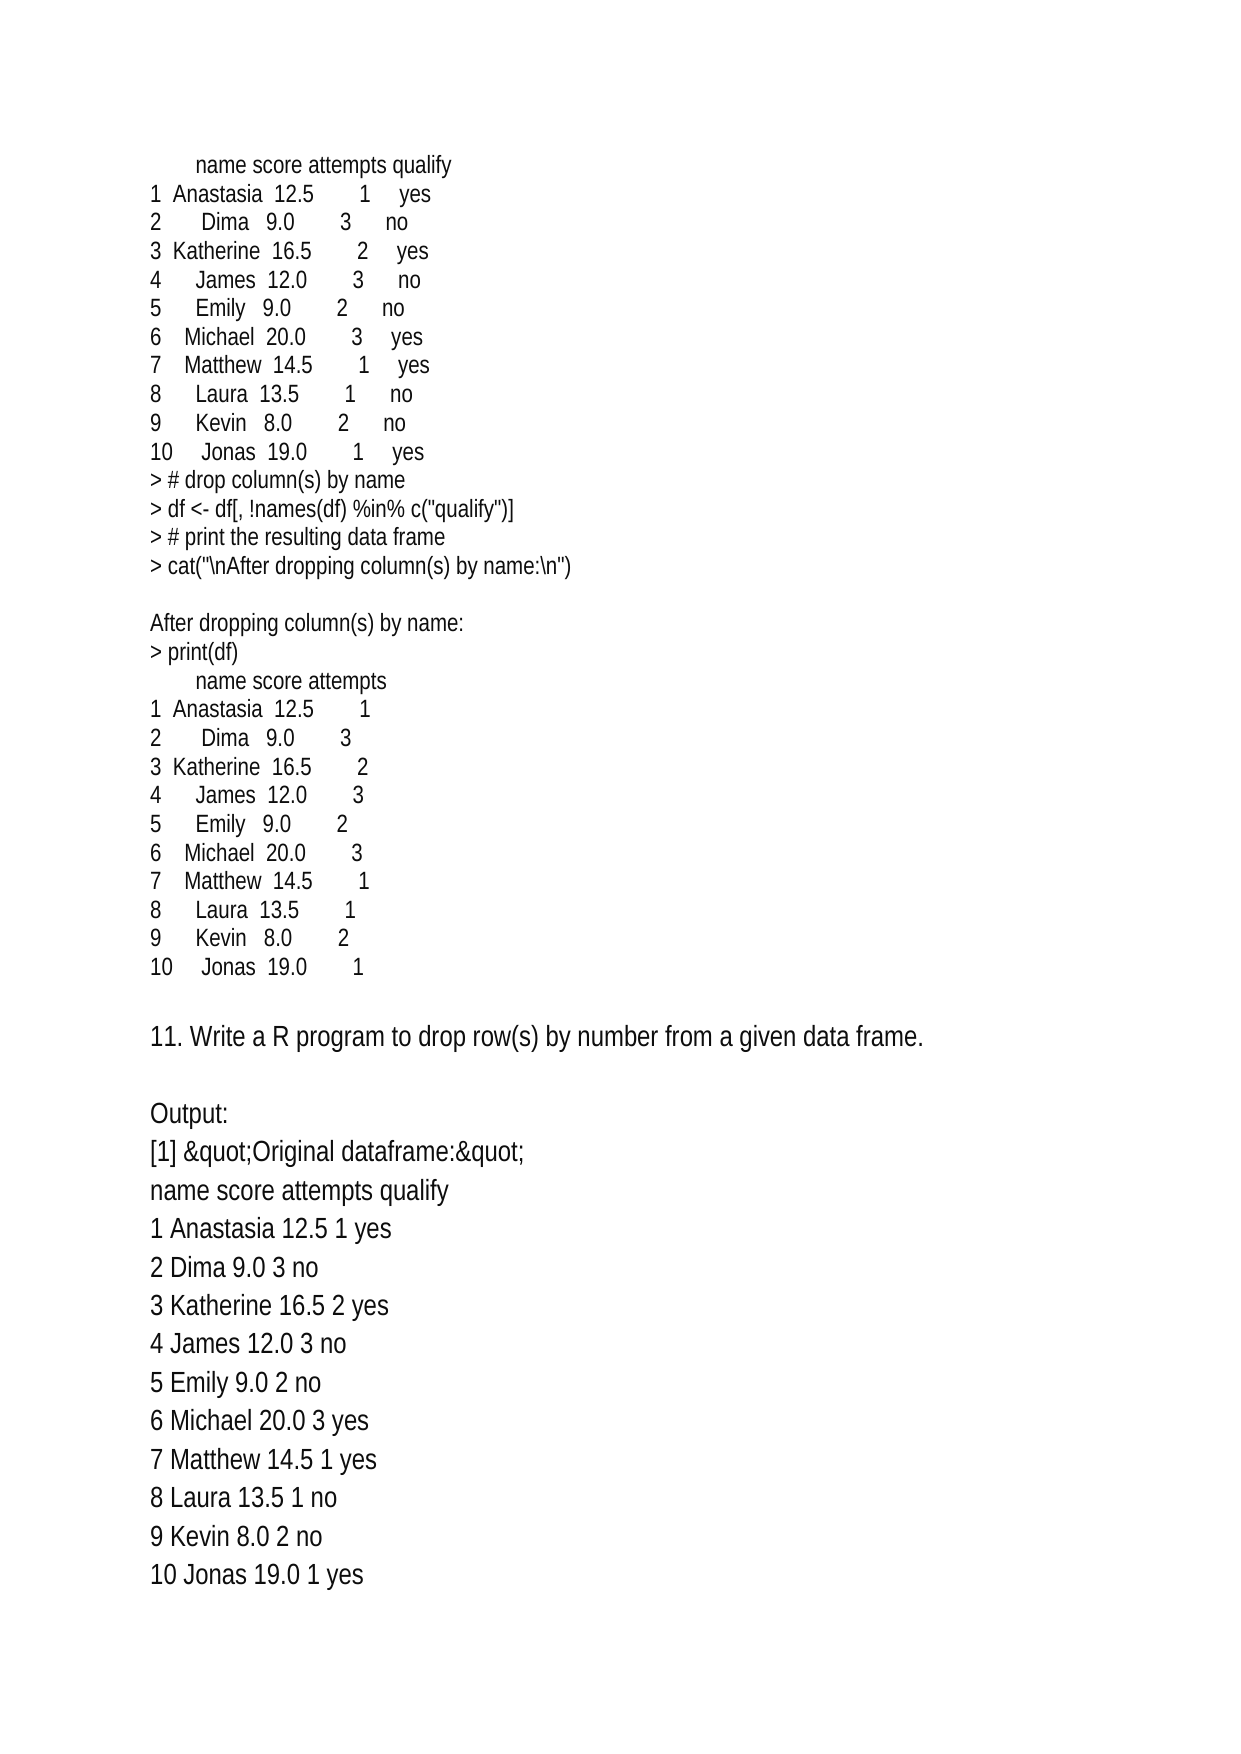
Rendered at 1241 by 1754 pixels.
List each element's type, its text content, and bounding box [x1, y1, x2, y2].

text 2 Dima 9.0 3 no [150, 207, 1090, 236]
text 4 James 12.0 3 no [150, 264, 1090, 293]
text [1] &quot;Original dataframe:&quot; [150, 1134, 1090, 1168]
text 2 Dima 9.0 3 [150, 723, 1090, 752]
text 3 Katherine 16.5 2 yes [150, 1288, 1090, 1322]
text 7 Matthew 14.5 1 [150, 866, 1090, 895]
text 11. Write a R program to drop row(s) by number from a given data frame. [150, 1019, 1090, 1053]
text > print(df) [150, 637, 1090, 666]
text Output: [150, 1096, 1090, 1129]
text 6 Michael 20.0 3 [150, 837, 1090, 866]
text 8 Laura 13.5 1 [150, 895, 1090, 923]
text name score attempts [150, 666, 1090, 694]
text name score attempts qualify [150, 150, 1090, 179]
text 9 Kevin 8.0 2 no [150, 1519, 1090, 1552]
text 5 Emily 9.0 2 no [150, 1365, 1090, 1398]
text > # print the resulting data frame [150, 522, 1090, 551]
text name score attempts qualify [150, 1173, 1090, 1206]
text 3 Katherine 16.5 2 [150, 752, 1090, 780]
text > df <- df[, !names(df) %in% c("qualify")] [150, 494, 1090, 522]
text 10 Jonas 19.0 1 yes [150, 436, 1090, 465]
text 1 Anastasia 12.5 1 yes [150, 179, 1090, 207]
text 1 Anastasia 12.5 1 yes [150, 1211, 1090, 1245]
text 7 Matthew 14.5 1 yes [150, 1442, 1090, 1475]
text 9 Kevin 8.0 2 no [150, 408, 1090, 436]
text 8 Laura 13.5 1 no [150, 1480, 1090, 1514]
text 9 Kevin 8.0 2 [150, 923, 1090, 952]
text 1 Anastasia 12.5 1 [150, 694, 1090, 723]
text 5 Emily 9.0 2 no [150, 293, 1090, 322]
text 5 Emily 9.0 2 [150, 809, 1090, 837]
text 6 Michael 20.0 3 yes [150, 322, 1090, 351]
text 8 Laura 13.5 1 no [150, 379, 1090, 408]
text 3 Katherine 16.5 2 yes [150, 236, 1090, 264]
text 7 Matthew 14.5 1 yes [150, 351, 1090, 379]
text 6 Michael 20.0 3 yes [150, 1403, 1090, 1437]
text 4 James 12.0 3 no [150, 1327, 1090, 1360]
text 2 Dima 9.0 3 no [150, 1250, 1090, 1283]
text > cat("\nAfter dropping column(s) by name:\n") [150, 551, 1090, 580]
text > # drop column(s) by name [150, 465, 1090, 494]
text 10 Jonas 19.0 1 [150, 952, 1090, 981]
text 10 Jonas 19.0 1 yes [150, 1557, 1090, 1591]
text 4 James 12.0 3 [150, 780, 1090, 809]
text After dropping column(s) by name: [150, 608, 1090, 637]
